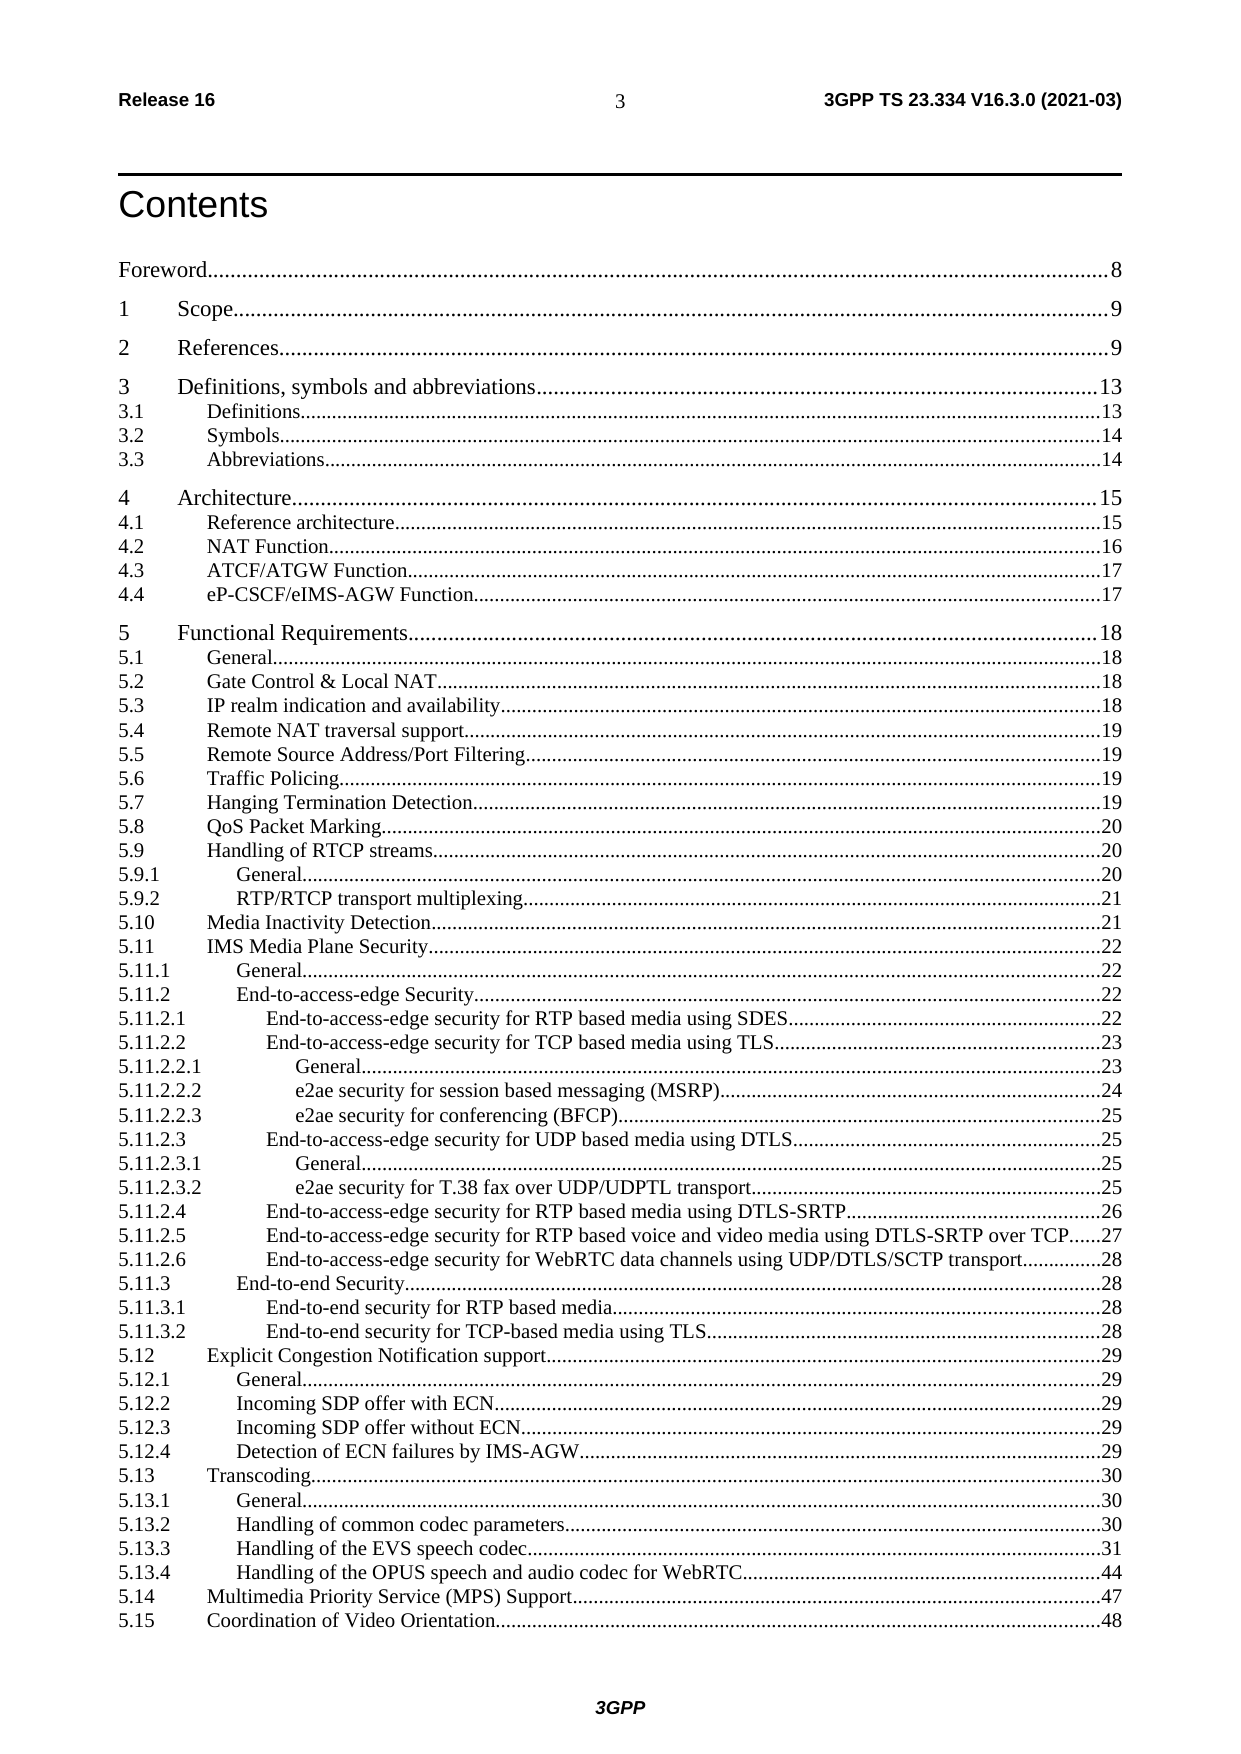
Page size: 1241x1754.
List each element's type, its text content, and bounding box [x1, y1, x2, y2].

text 3.3 Abbreviations 14 [118, 447, 1078, 471]
text 5.12.4 Detection of ECN failures by IMS-AGW 29 [118, 1439, 1122, 1463]
text 5.13.1 General 30 [118, 1487, 1122, 1512]
text 5.4 Remote NAT traversal support 19 [118, 717, 1078, 742]
text 5.11.3 End-to-end Security 28 [118, 1271, 1122, 1295]
text 5.11.2.2.1 General 23 [118, 1054, 1122, 1078]
text 5.12.3 Incoming SDP offer without ECN 29 [118, 1415, 1122, 1439]
text 4.4 eP-CSCF/eIMS-AGW Function 17 [118, 582, 1078, 606]
text 4.2 NAT Function 16 [118, 534, 1078, 558]
text 5.14 Multimedia Priority Service (MPS) Support 47 [118, 1584, 1078, 1608]
text 5.3 IP realm indication and availability 18 [118, 693, 1078, 717]
text 5.11.2.3 End-to-access-edge security for UDP based media using DTLS 25 [118, 1127, 1122, 1151]
text 4 Architecture 15 [118, 484, 1078, 510]
text 5.11.2 End-to-access-edge Security 22 [118, 982, 1122, 1006]
text 5.9 Handling of RTCP streams 20 [118, 838, 1078, 862]
text 2 References 9 [118, 334, 1078, 360]
text 5 Functional Requirements 18 [118, 619, 1078, 645]
text 3.2 Symbols 14 [118, 423, 1078, 447]
text 5.12.2 Incoming SDP offer with ECN 29 [118, 1391, 1122, 1415]
text 4.1 Reference architecture 15 [118, 510, 1078, 534]
text Contents [118, 176, 1122, 225]
text 5.11.2.1 End-to-access-edge security for RTP based media using SDES 22 [118, 1006, 1122, 1030]
text 5.13.3 Handling of the EVS speech codec 31 [118, 1536, 1122, 1560]
text 5.13.2 Handling of common codec parameters 30 [118, 1512, 1122, 1536]
text 5.11.3.2 End-to-end security for TCP-based media using TLS 28 [118, 1319, 1122, 1343]
text 5.1 General 18 [118, 645, 1078, 669]
text 5.11.2.4 End-to-access-edge security for RTP based media using DTLS-SRTP 26 [118, 1199, 1122, 1223]
text Foreword 8 [118, 256, 1078, 283]
text 5.8 QoS Packet Marking 20 [118, 814, 1078, 838]
text 5.2 Gate Control & Local NAT 18 [118, 669, 1078, 693]
text 5.11.2.3.2 e2ae security for T.38 fax over UDP/UDPTL transport 25 [118, 1175, 1122, 1199]
text 4.3 ATCF/ATGW Function 17 [118, 558, 1078, 582]
text 5.9.2 RTP/RTCP transport multiplexing 21 [118, 886, 1122, 910]
text 5.12 Explicit Congestion Notification support 29 [118, 1343, 1078, 1367]
text 5.7 Hanging Termination Detection 19 [118, 790, 1078, 814]
text 5.11.2.2.3 e2ae security for conferencing (BFCP) 25 [118, 1102, 1122, 1127]
text 5.13.4 Handling of the OPUS speech and audio codec for WebRTC 44 [118, 1560, 1122, 1584]
text 5.15 Coordination of Video Orientation 48 [118, 1608, 1078, 1632]
text 5.11.3.1 End-to-end security for RTP based media 28 [118, 1295, 1122, 1319]
text 5.11.1 General 22 [118, 958, 1122, 982]
text 5.13 Transcoding 30 [118, 1463, 1078, 1487]
text 5.11 IMS Media Plane Security 22 [118, 934, 1078, 958]
text 3.1 Definitions 13 [118, 399, 1078, 423]
text 3 Definitions, symbols and abbreviations 13 [118, 373, 1078, 399]
text 5.11.2.6 End-to-access-edge security for WebRTC data channels using UDP/DTLS/SCTP transport 28 [118, 1247, 1122, 1271]
text 5.11.2.2.2 e2ae security for session based messaging (MSRP) 24 [118, 1078, 1122, 1102]
text 5.11.2.2 End-to-access-edge security for TCP based media using TLS 23 [118, 1030, 1122, 1054]
text 5.6 Traffic Policing 19 [118, 766, 1078, 790]
text 5.12.1 General 29 [118, 1367, 1122, 1391]
text 5.10 Media Inactivity Detection 21 [118, 910, 1078, 934]
text 5.11.2.5 End-to-access-edge security for RTP based voice and video media using DTLS-SRTP over TCP 27 [118, 1223, 1122, 1247]
text 1 Scope 9 [118, 295, 1078, 321]
text 5.5 Remote Source Address/Port Filtering 19 [118, 742, 1078, 766]
text 5.9.1 General 20 [118, 862, 1122, 886]
text 5.11.2.3.1 General 25 [118, 1151, 1122, 1175]
